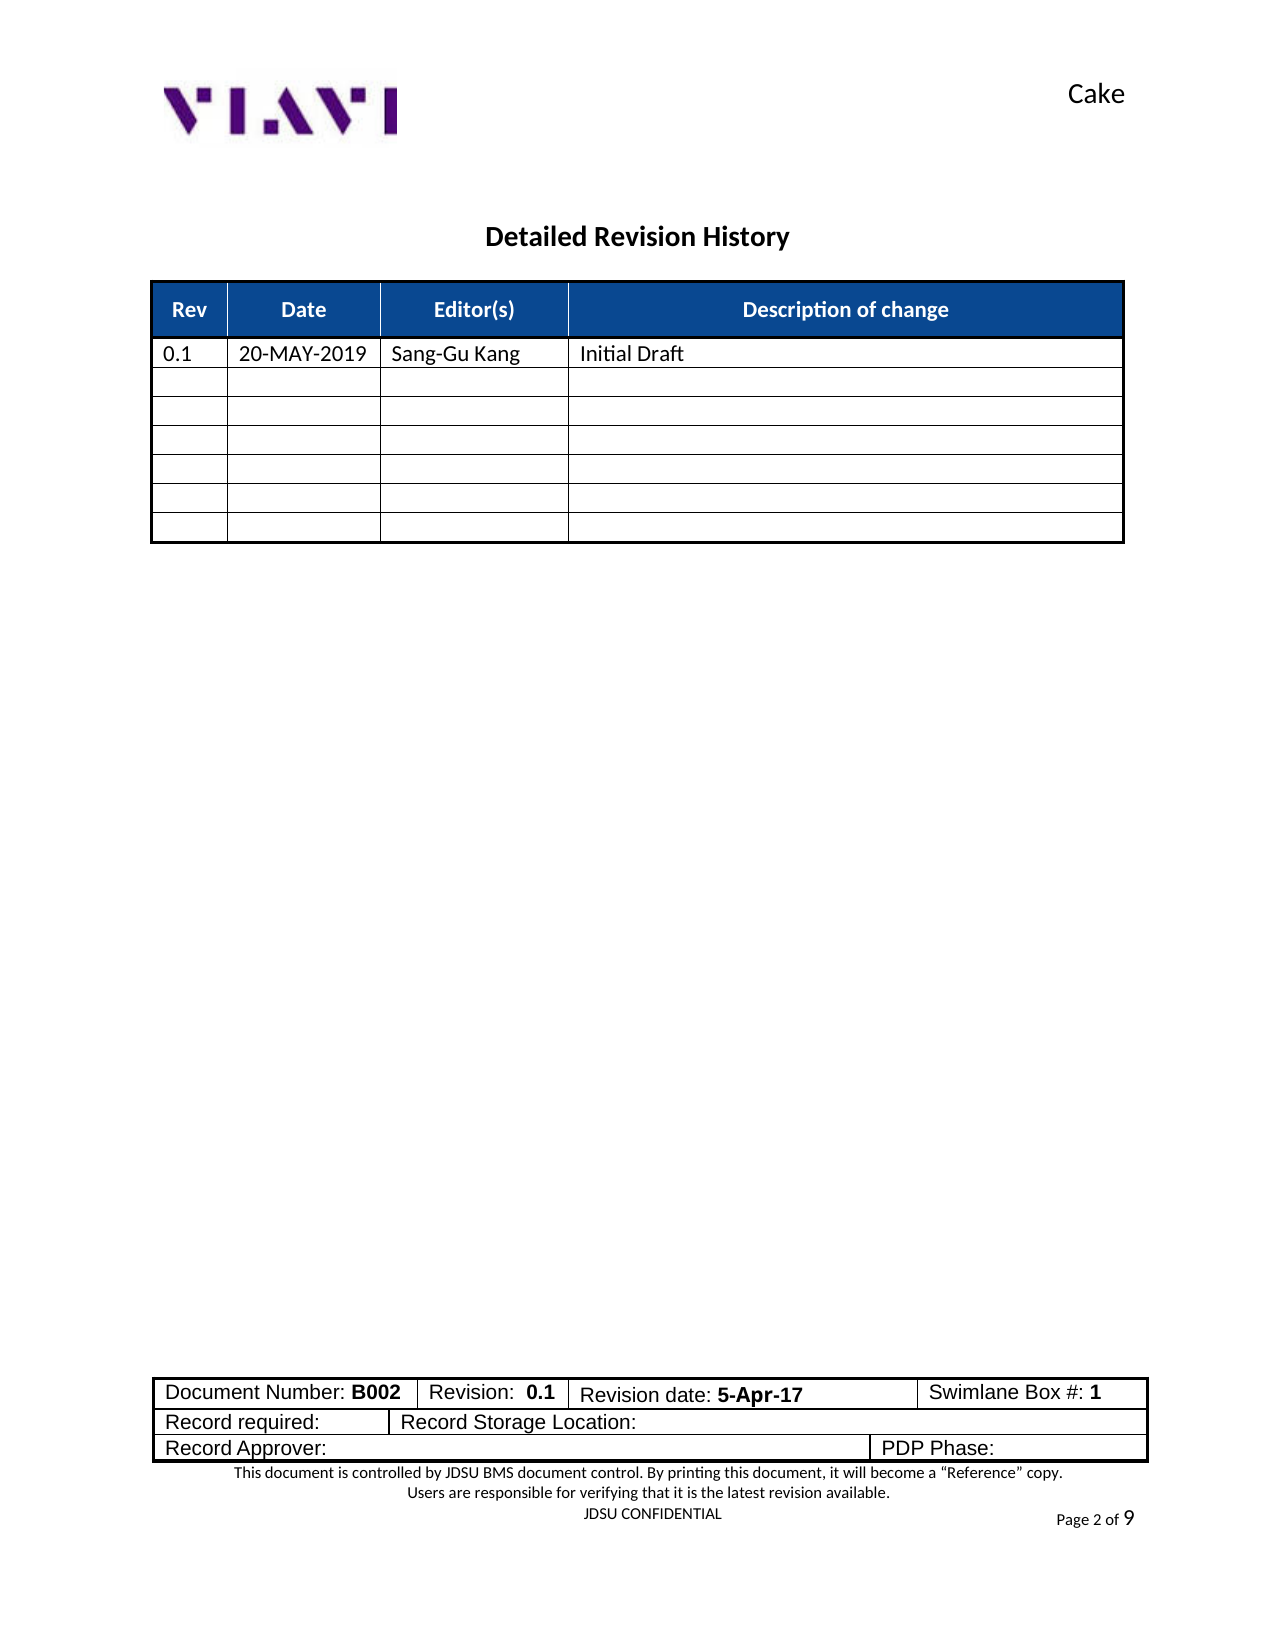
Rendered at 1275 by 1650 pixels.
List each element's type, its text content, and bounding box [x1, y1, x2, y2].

table_cell 0.1 [153, 339, 227, 367]
table_cell [228, 368, 380, 396]
table_header Editor(s) [381, 283, 568, 336]
table_cell [381, 484, 568, 512]
table_cell [228, 455, 380, 483]
table_cell [153, 426, 227, 454]
table_cell [381, 368, 568, 396]
table_cell [153, 397, 227, 425]
table_cell [569, 484, 1122, 512]
table_cell [228, 513, 380, 541]
table_cell [381, 513, 568, 541]
table_cell [381, 397, 568, 425]
table_cell [153, 484, 227, 512]
table_cell [569, 455, 1122, 483]
text Detailed Revision History [150, 218, 1125, 253]
table_cell [153, 513, 227, 541]
table_cell [153, 368, 227, 396]
table_cell [381, 455, 568, 483]
table_header Description of change [569, 283, 1122, 336]
table_cell Sang-Gu Kang [381, 339, 568, 367]
table_cell [569, 426, 1122, 454]
table_cell [569, 368, 1122, 396]
table_cell [153, 455, 227, 483]
table_cell [228, 426, 380, 454]
table_cell [569, 397, 1122, 425]
table_cell [569, 513, 1122, 541]
table_header Date [228, 283, 380, 336]
table_cell Initial Draft [569, 339, 1122, 367]
table_header Rev [153, 283, 227, 336]
table_cell [228, 484, 380, 512]
table_cell [228, 397, 380, 425]
table_cell 20-MAY-2019 [228, 339, 380, 367]
table_cell [381, 426, 568, 454]
picture [162, 68, 397, 146]
